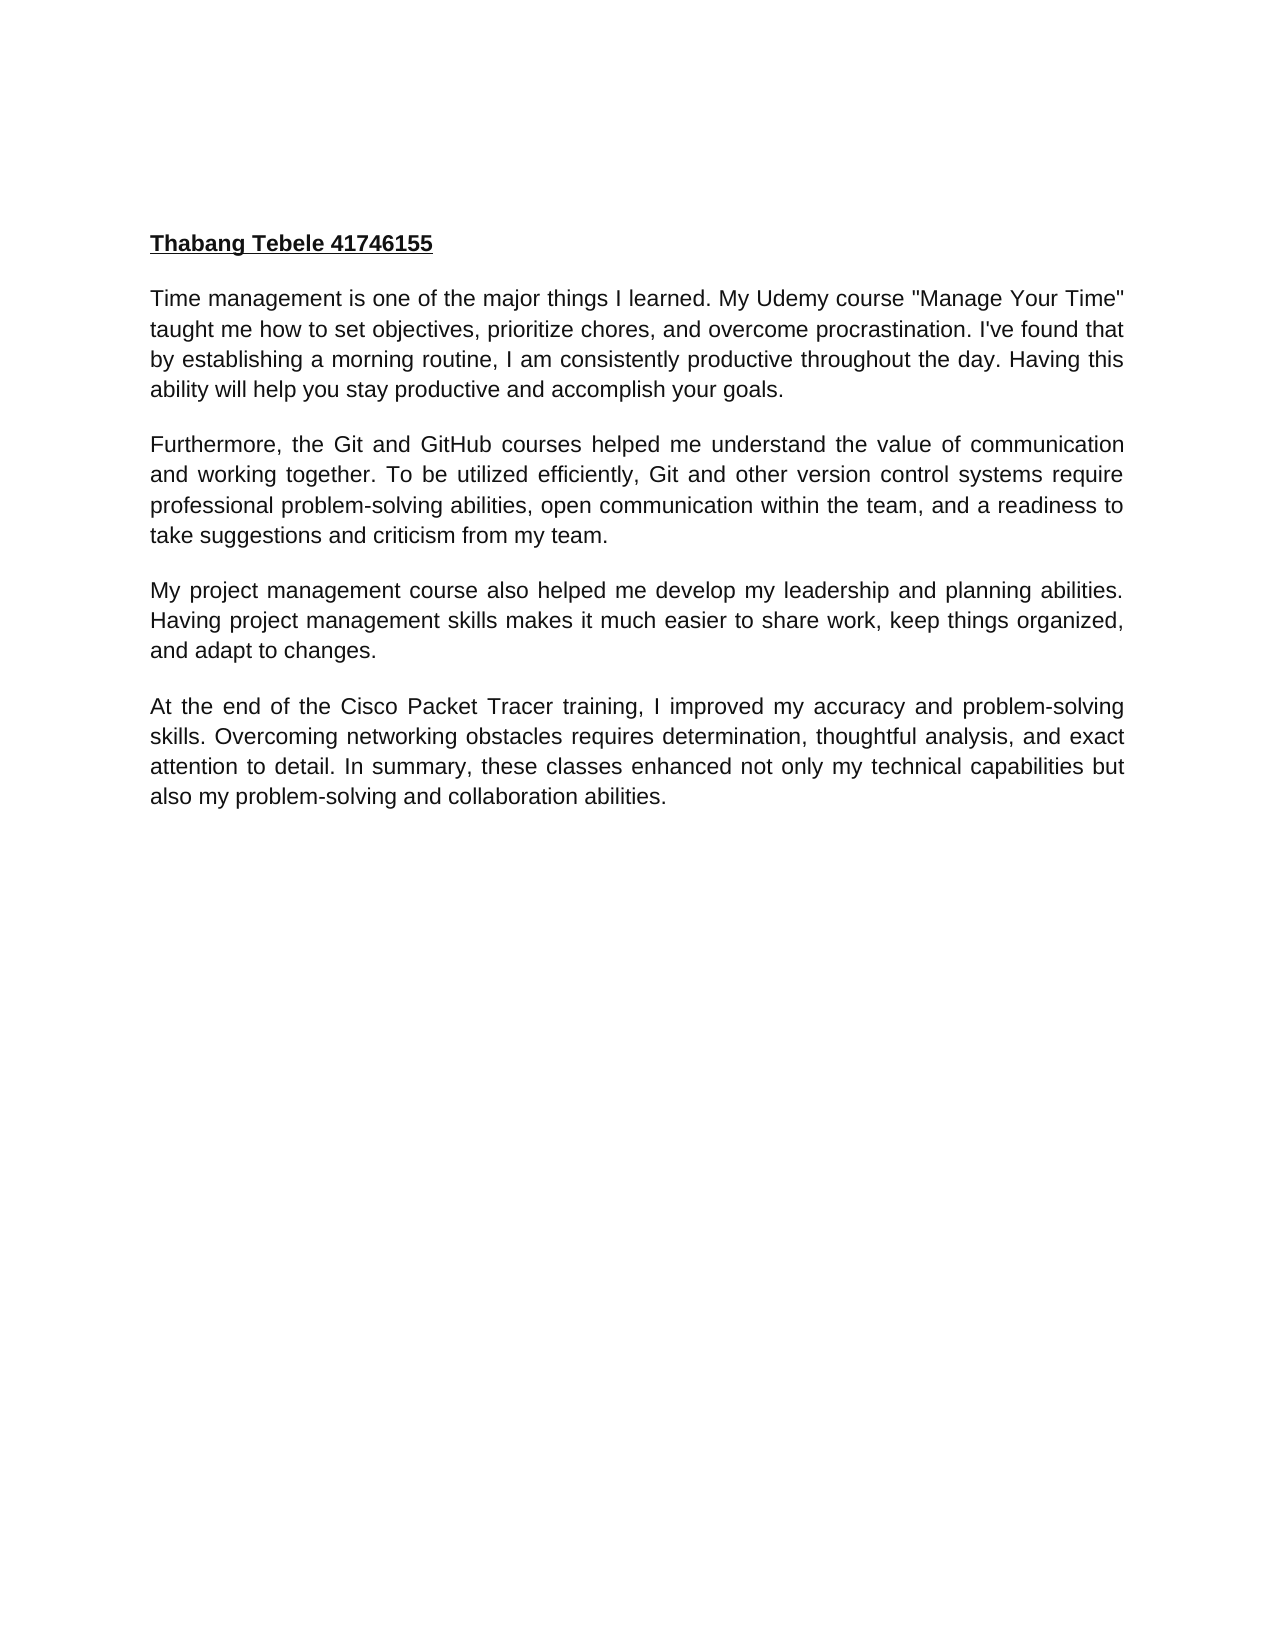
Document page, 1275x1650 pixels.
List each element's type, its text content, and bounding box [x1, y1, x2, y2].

text Time management is one of the major things I learned. My Udemy course "Manage Your Time" taught me how to set objectives, prioritize chores, and overcome procrastination. I've found that by establishing a morning routine, I am consistently productive throughout the day. Having this ability will help you stay productive and accomplish your goals. [150, 285, 1125, 402]
text Thabang Tebele 41746155 [150, 230, 1125, 257]
text Furthermore, the Git and GitHub courses helped me understand the value of communication and working together. To be utilized efficiently, Git and other version control systems require professional problem-solving abilities, open communication within the team, and a readiness to take suggestions and criticism from my team. [150, 431, 1125, 548]
text At the end of the Cisco Packet Tracer training, I improved my accuracy and problem-solving skills. Overcoming networking obstacles requires determination, thoughtful analysis, and exact attention to detail. In summary, these classes enhanced not only my technical capabilities but also my problem-solving and collaboration abilities. [150, 693, 1125, 810]
text My project management course also helped me develop my leadership and planning abilities. Having project management skills makes it much easier to share work, keep things organized, and adapt to changes. [150, 577, 1125, 664]
